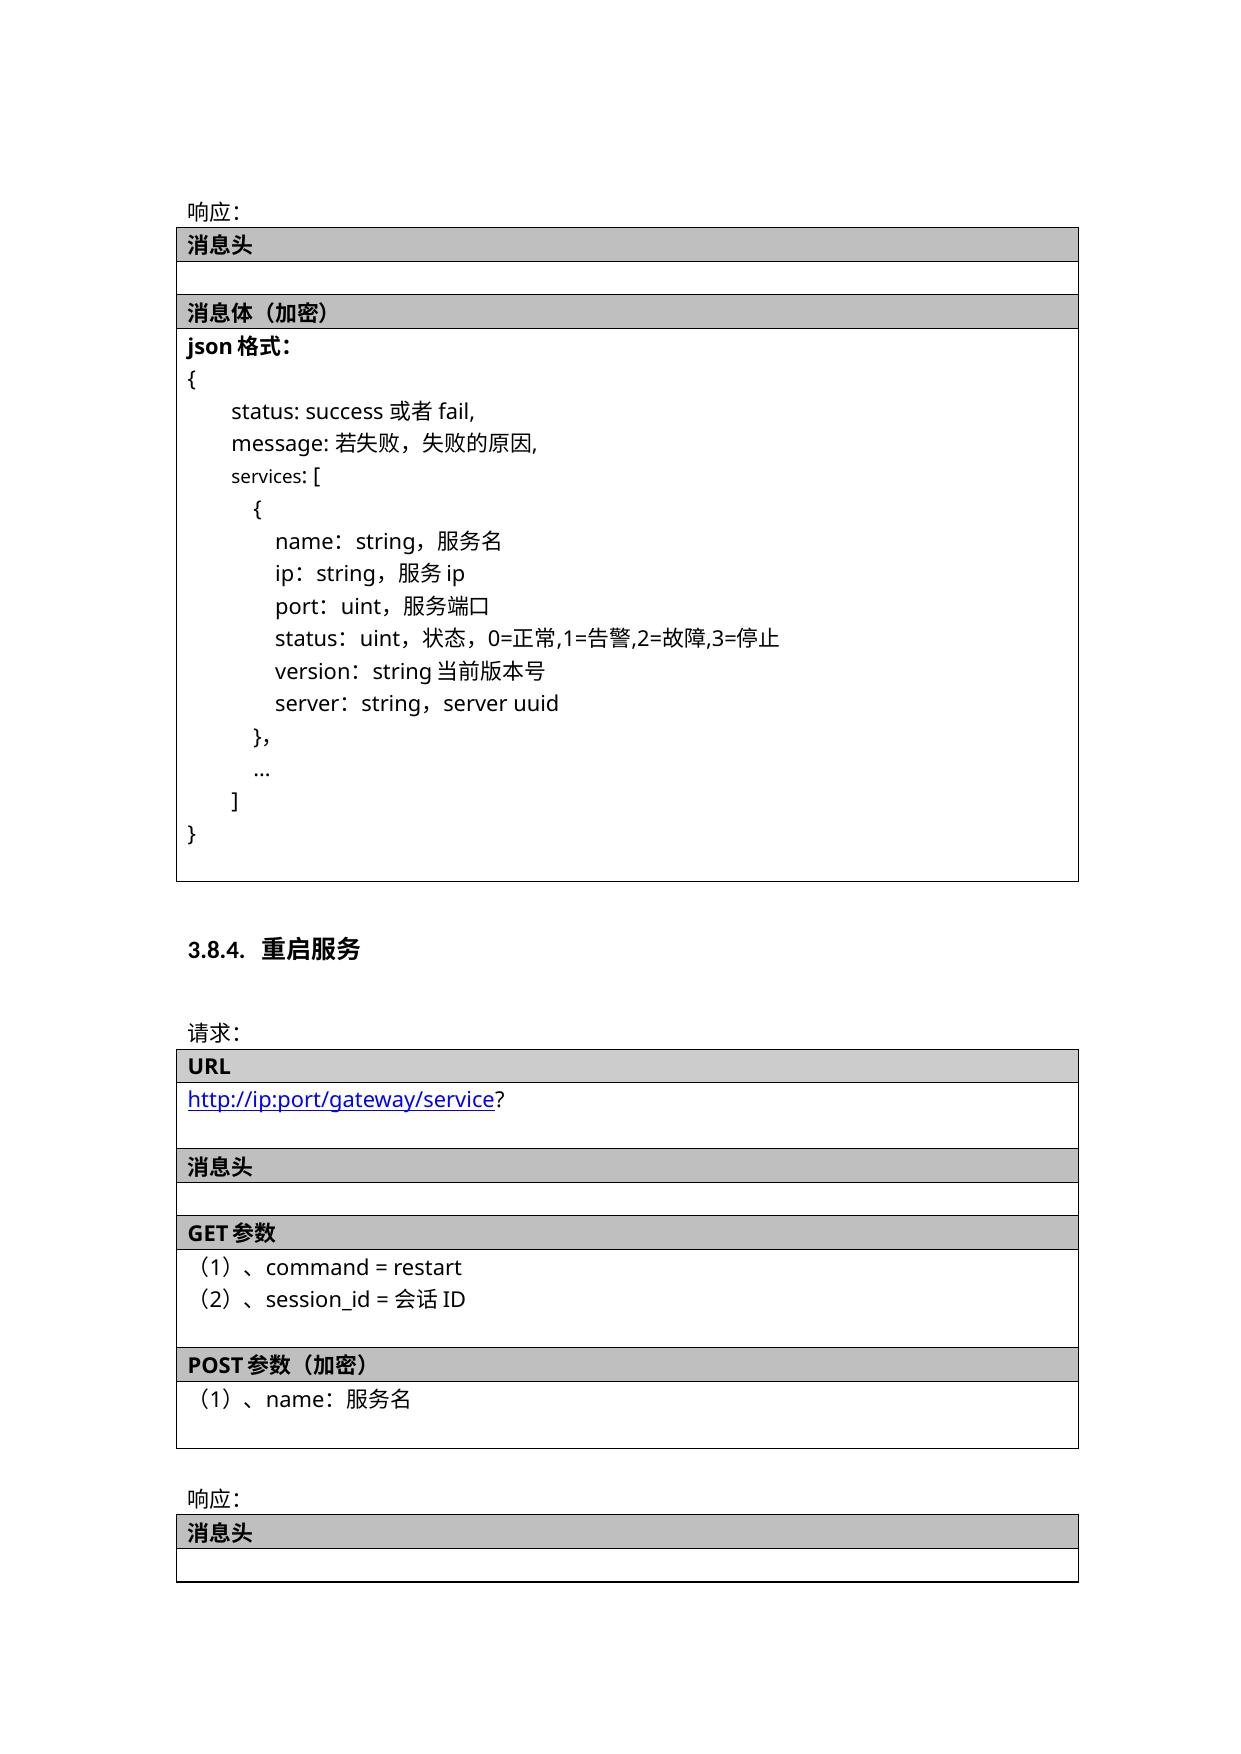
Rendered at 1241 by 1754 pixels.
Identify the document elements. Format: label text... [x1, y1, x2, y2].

table_cell GET参数 [177, 1216, 1078, 1249]
text 请求： [187, 1016, 1053, 1048]
text 响应： [187, 194, 1053, 227]
table_cell http://ip:port/gateway/service? [177, 1083, 1078, 1148]
table_cell POST参数（加密） [177, 1348, 1078, 1381]
list 重启服务 [187, 915, 1053, 980]
table_cell （1）、command = restart （2）、session_id = 会话ID [177, 1250, 1078, 1347]
table_header URL [177, 1050, 1078, 1082]
text 响应： [187, 1482, 1053, 1514]
table_cell 消息头 [177, 1149, 1078, 1182]
table_header 消息头 [177, 228, 1078, 261]
table_cell （1）、name：服务名 [177, 1382, 1078, 1448]
table_header 消息头 [177, 1515, 1078, 1548]
table_cell [177, 1549, 1078, 1581]
table_cell [177, 1183, 1078, 1215]
table_cell [177, 262, 1078, 294]
table_cell 消息体（加密） [177, 295, 1078, 328]
table_cell json格式： { status: success 或者 fail, message: 若失败，失败的原因, services: [ { name：string，服务名 ip：string，服务ip port：uint，服务端口 status：uint，状态，0=正常,1=告警,2=故障,3=停止 version：string当前版本号 server：string，server uuid }， … ] } [177, 329, 1078, 881]
